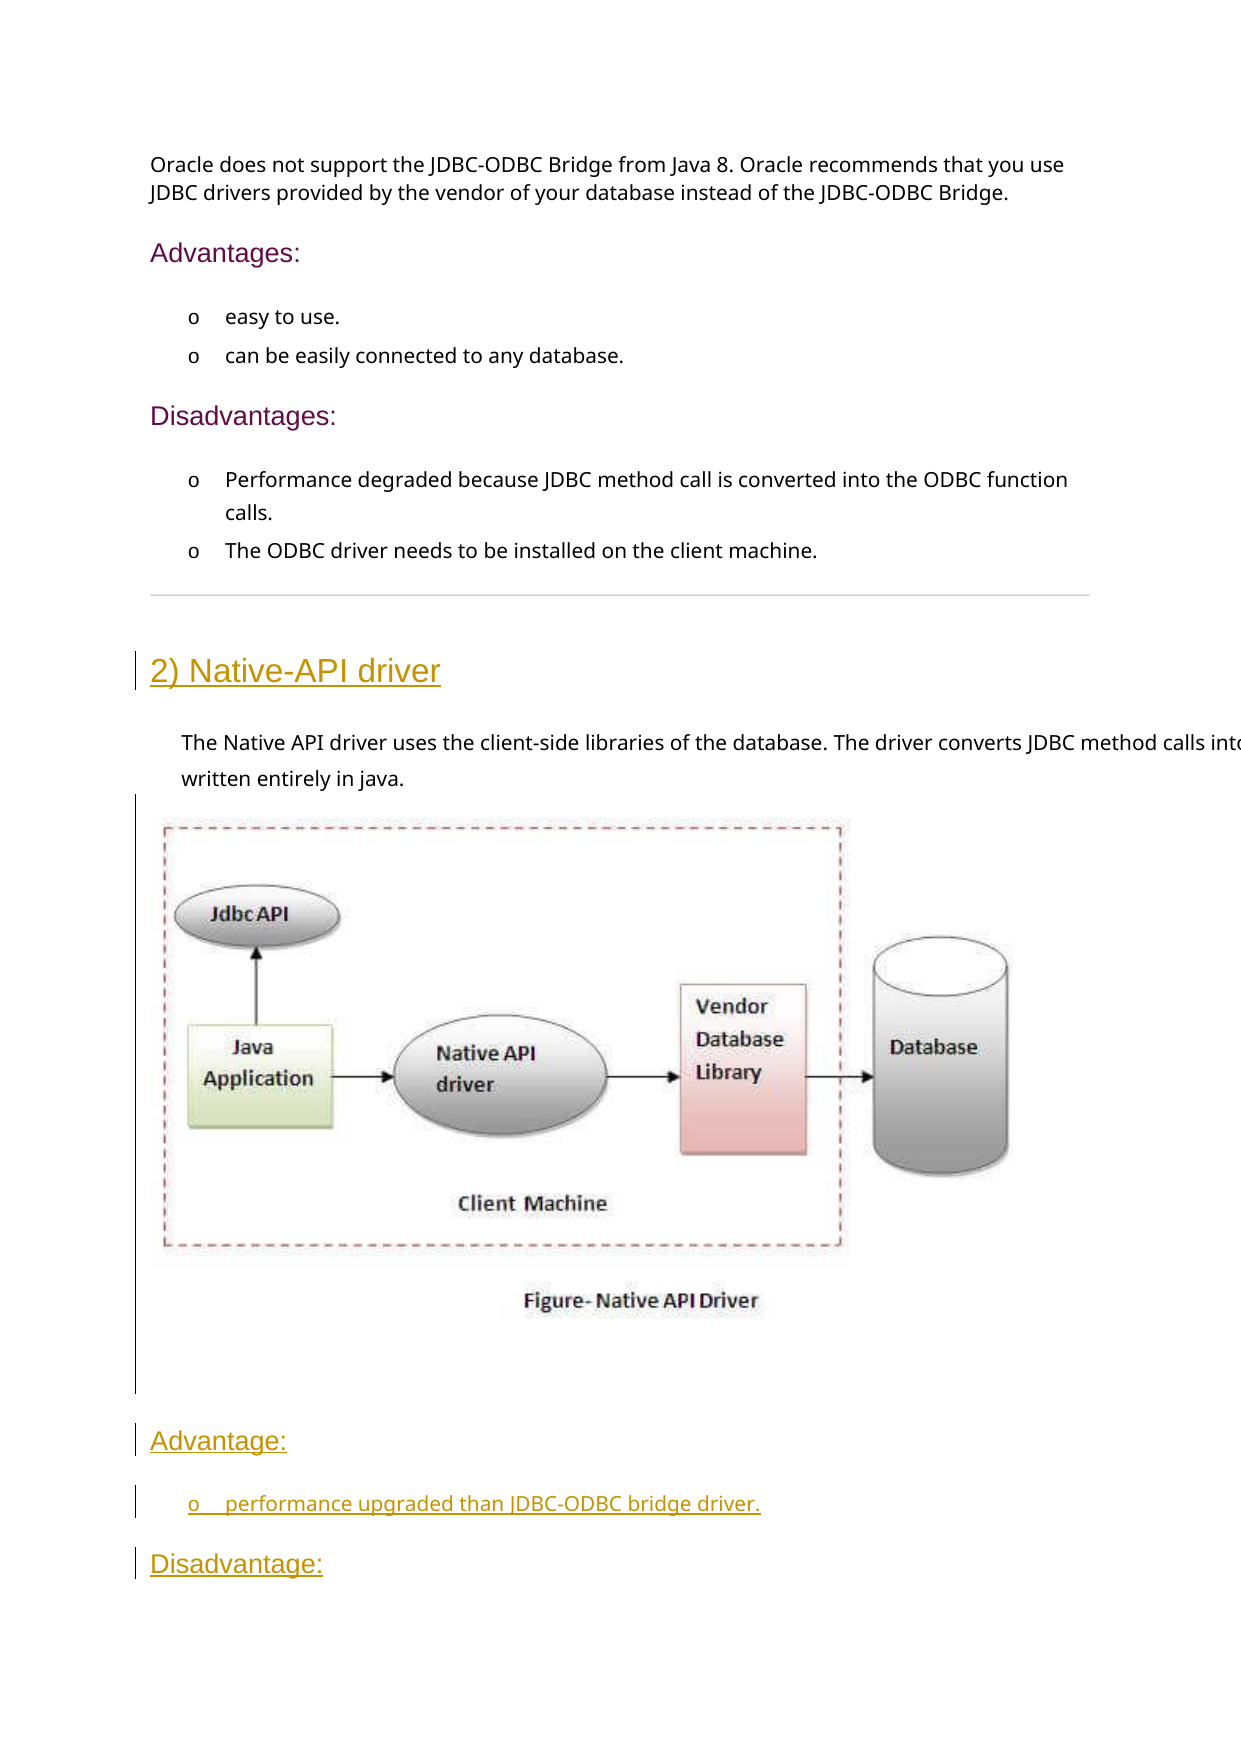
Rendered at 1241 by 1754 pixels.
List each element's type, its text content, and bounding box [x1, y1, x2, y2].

table_header The Native API driver uses the client-side libraries of the database. The driver converts JDBC method calls into native calls of the database API. It is not written entirely in java. [149, 719, 1240, 794]
list can be easily connected to any database. [187, 337, 1090, 369]
text Disadvantages: [150, 399, 1090, 431]
list The ODBC driver needs to be installed on the client machine. [187, 532, 1090, 565]
picture [150, 794, 1054, 1394]
list easy to use. [187, 298, 1090, 331]
text Oracle does not support the JDBC-ODBC Bridge from Java 8. Oracle recommends that you use JDBC drivers provided by the vendor of your database instead of the JDBC-ODBC Bridge. [150, 150, 1090, 207]
list Performance degraded because JDBC method call is converted into the ODBC function calls. [187, 460, 1090, 526]
text Advantages: [150, 236, 1090, 268]
